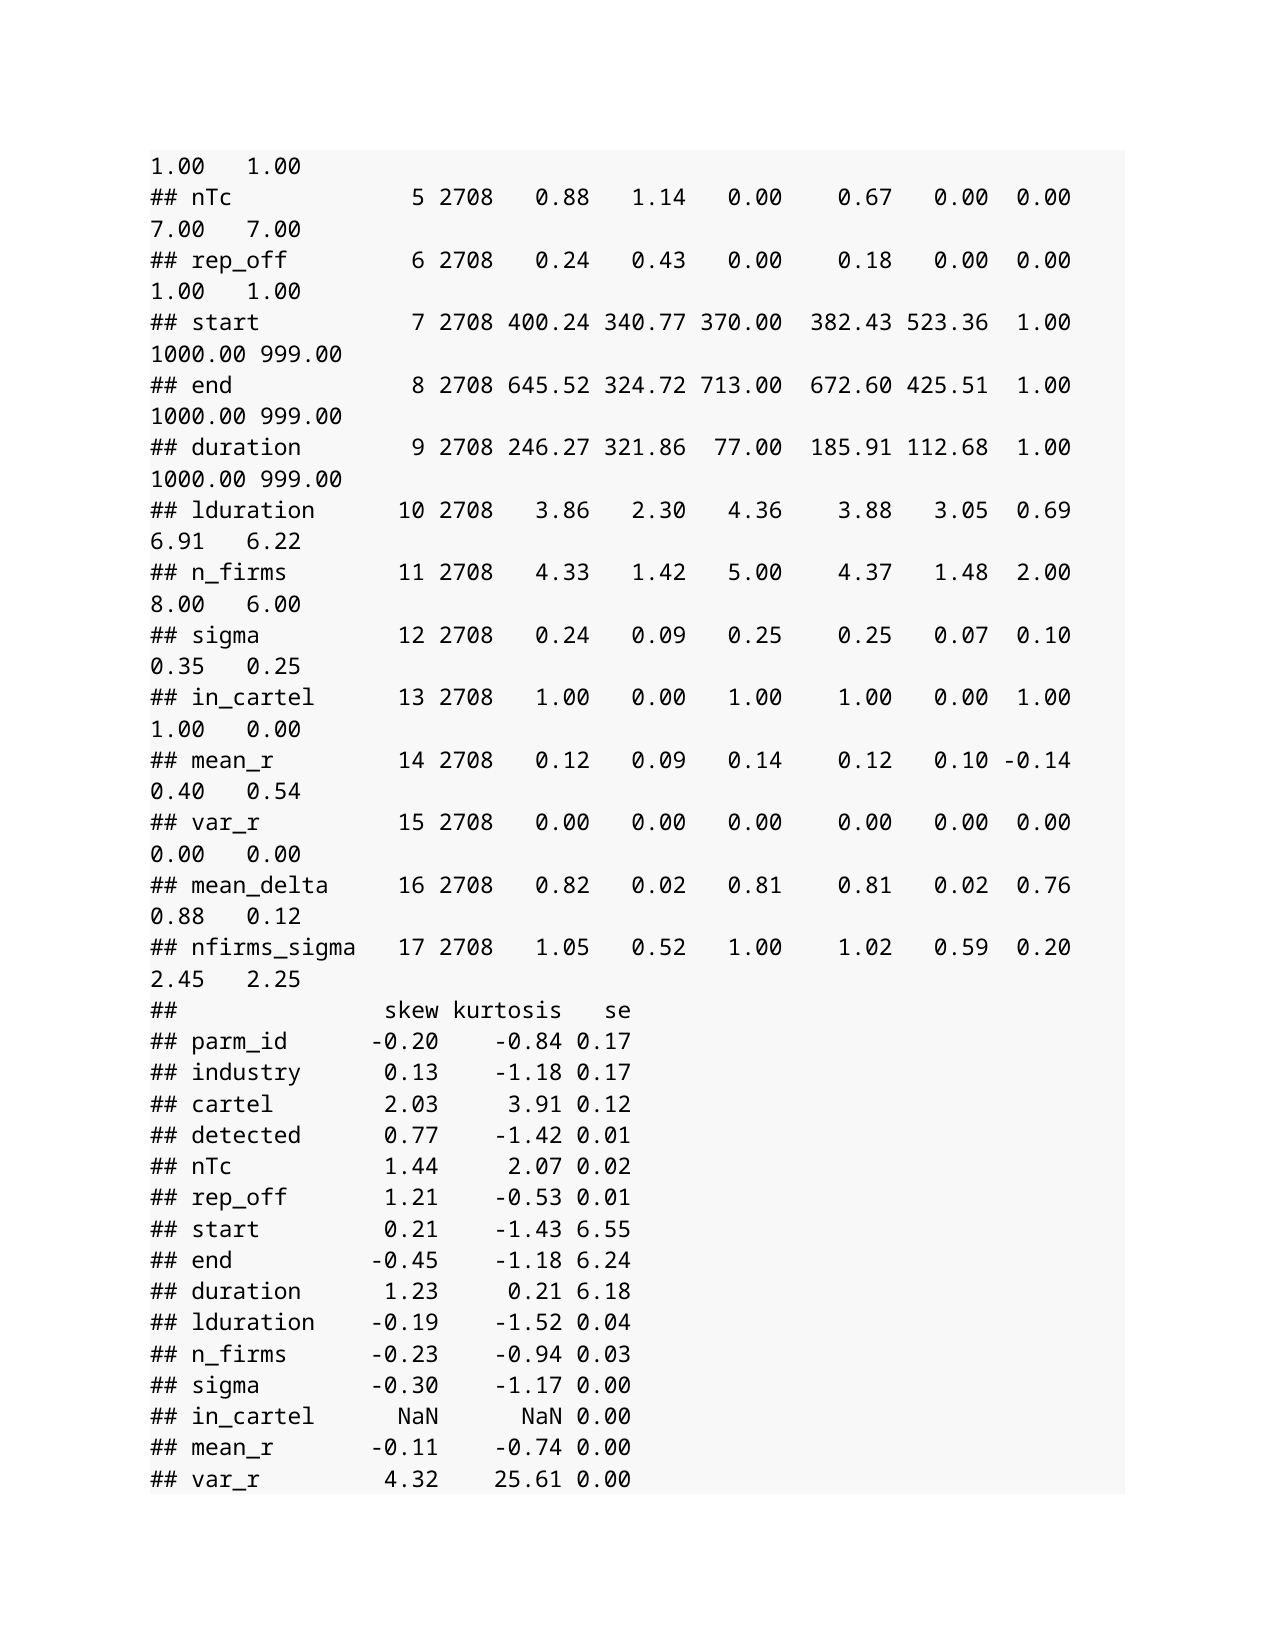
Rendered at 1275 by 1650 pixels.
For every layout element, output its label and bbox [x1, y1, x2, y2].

text [150, 150, 1125, 1494]
